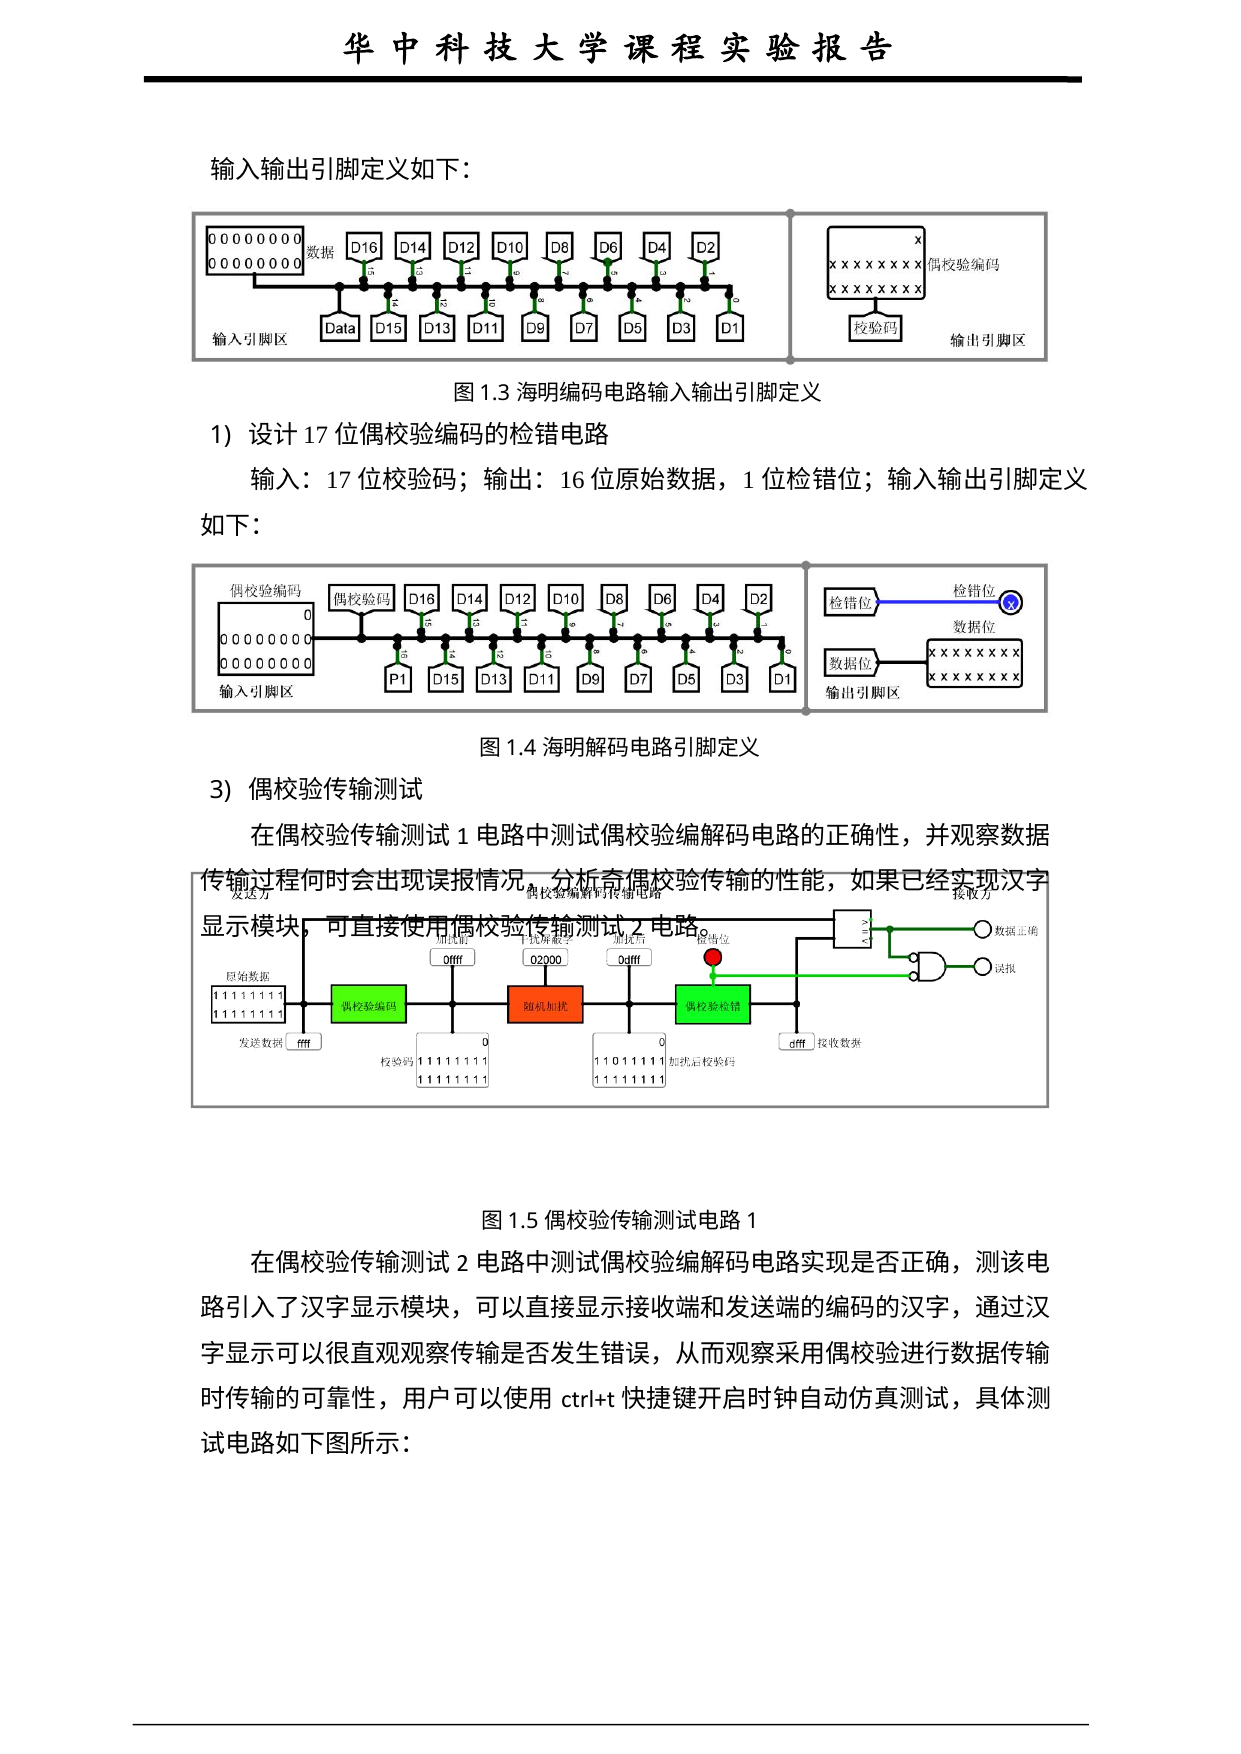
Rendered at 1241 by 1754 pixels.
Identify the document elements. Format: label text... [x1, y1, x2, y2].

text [210, 150, 1052, 186]
text 在偶校验传输测试 2 电路中测试偶校验编解码电路实现是否正确，测该电路引入了汉字显示模块，可以直接显示接收端和发送端的编码的汉字，通过汉字显示可以很直观观察传输是否发生错误，从而观察采用偶校验进行数据传输时传输的可靠性，用户可以使用 ctrl+t 快捷键开启时钟自动仿真测试，具体测试电路如下图所示： [200, 1242, 1052, 1460]
text 图1.4 海明解码电路引脚定义 [150, 730, 1089, 762]
picture [187, 868, 1053, 1110]
list 设计17 位偶校验编码的检错电路 [209, 415, 1090, 451]
text 图1.5 偶校验传输测试电路 1 [150, 1203, 1089, 1234]
picture [187, 207, 1053, 367]
text 在偶校验传输测试 1 电路中测试偶校验编解码电路的正确性，并观察数据传输过程何时会出现误报情况，分析奇偶校验传输的性能，如果已经实现汉字显示模块，可直接使用偶校验传输测试 2 电路。 [200, 815, 1052, 942]
list 1.3 海明编码电路输入输出引脚定义 [453, 375, 1090, 407]
list 偶校验传输测试 [209, 770, 1090, 806]
picture [187, 560, 1053, 718]
text 输入：17 位校验码；输出：16 位原始数据，1 位检错位；输入输出引脚定义如下： [200, 460, 1090, 542]
